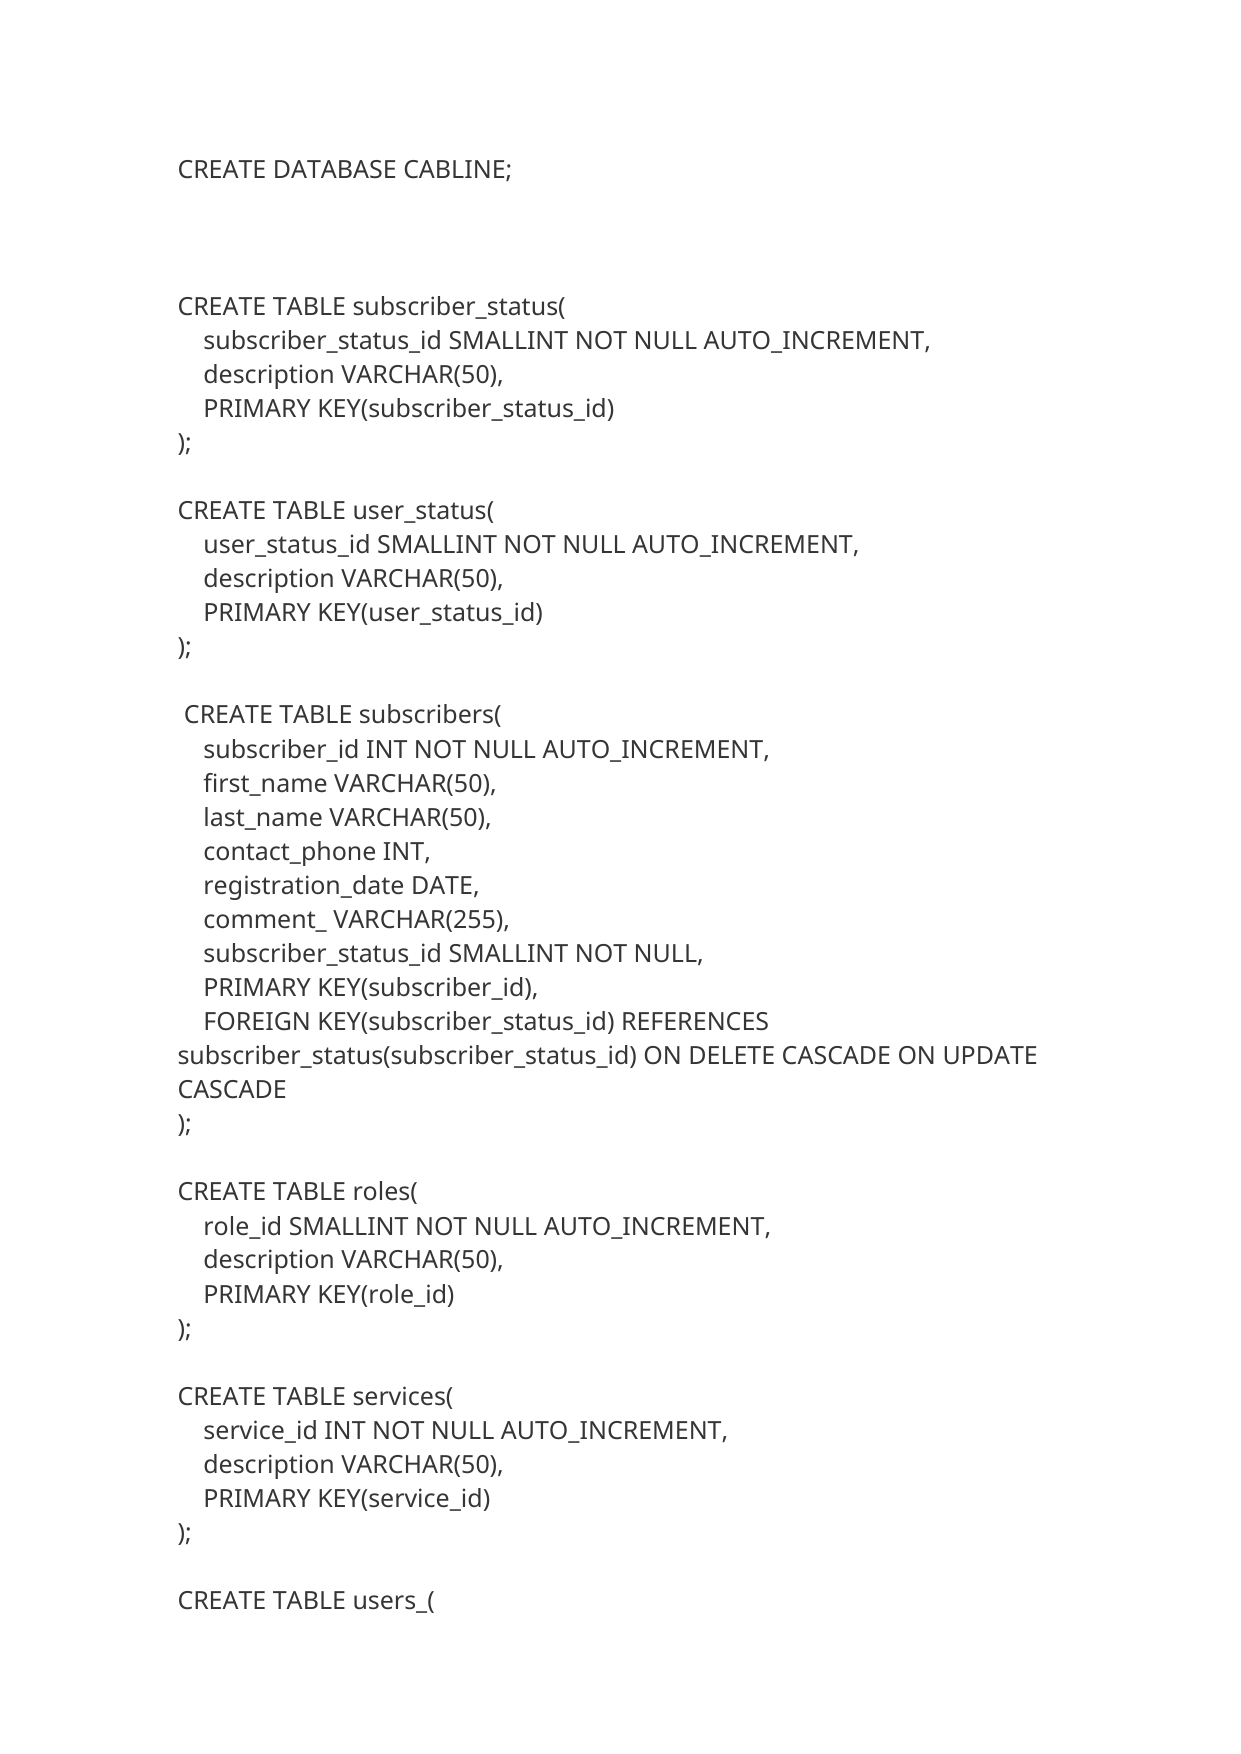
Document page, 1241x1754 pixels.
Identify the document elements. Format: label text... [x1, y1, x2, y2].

text subscriber_status_id SMALLINT NOT NULL, [177, 936, 1152, 970]
text ); [177, 1310, 1152, 1344]
text PRIMARY KEY(user_status_id) [177, 595, 1152, 629]
text CREATE TABLE services( [177, 1378, 1152, 1412]
text subscriber_status_id SMALLINT NOT NULL AUTO_INCREMENT, [177, 322, 1152, 357]
text registration_date DATE, [177, 867, 1152, 902]
text role_id SMALLINT NOT NULL AUTO_INCREMENT, [177, 1208, 1152, 1242]
text user_status_id SMALLINT NOT NULL AUTO_INCREMENT, [177, 527, 1152, 561]
text description VARCHAR(50), [177, 357, 1152, 391]
text ); [177, 1106, 1152, 1140]
text ); [177, 629, 1152, 663]
text last_name VARCHAR(50), [177, 799, 1152, 833]
text CREATE TABLE users_( [177, 1583, 1152, 1617]
text FOREIGN KEY(subscriber_status_id) REFERENCES subscriber_status(subscriber_status_id) ON DELETE CASCADE ON UPDATE CASCADE [177, 1004, 1152, 1106]
text description VARCHAR(50), [177, 561, 1152, 595]
text PRIMARY KEY(service_id) [177, 1481, 1152, 1515]
text ); [177, 1515, 1152, 1549]
text CREATE TABLE subscribers( [177, 697, 1152, 731]
text CREATE TABLE user_status( [177, 493, 1152, 527]
text contact_phone INT, [177, 833, 1152, 867]
text PRIMARY KEY(subscriber_status_id) [177, 391, 1152, 425]
text first_name VARCHAR(50), [177, 765, 1152, 799]
text subscriber_id INT NOT NULL AUTO_INCREMENT, [177, 731, 1152, 765]
text CREATE DATABASE CABLINE; [177, 152, 1152, 186]
text PRIMARY KEY(subscriber_id), [177, 970, 1152, 1004]
text CREATE TABLE roles( [177, 1174, 1152, 1208]
text service_id INT NOT NULL AUTO_INCREMENT, [177, 1412, 1152, 1447]
text CREATE TABLE subscriber_status( [177, 288, 1152, 322]
text description VARCHAR(50), [177, 1447, 1152, 1481]
text PRIMARY KEY(role_id) [177, 1276, 1152, 1310]
text description VARCHAR(50), [177, 1242, 1152, 1276]
text ); [177, 425, 1152, 459]
text comment_ VARCHAR(255), [177, 902, 1152, 936]
